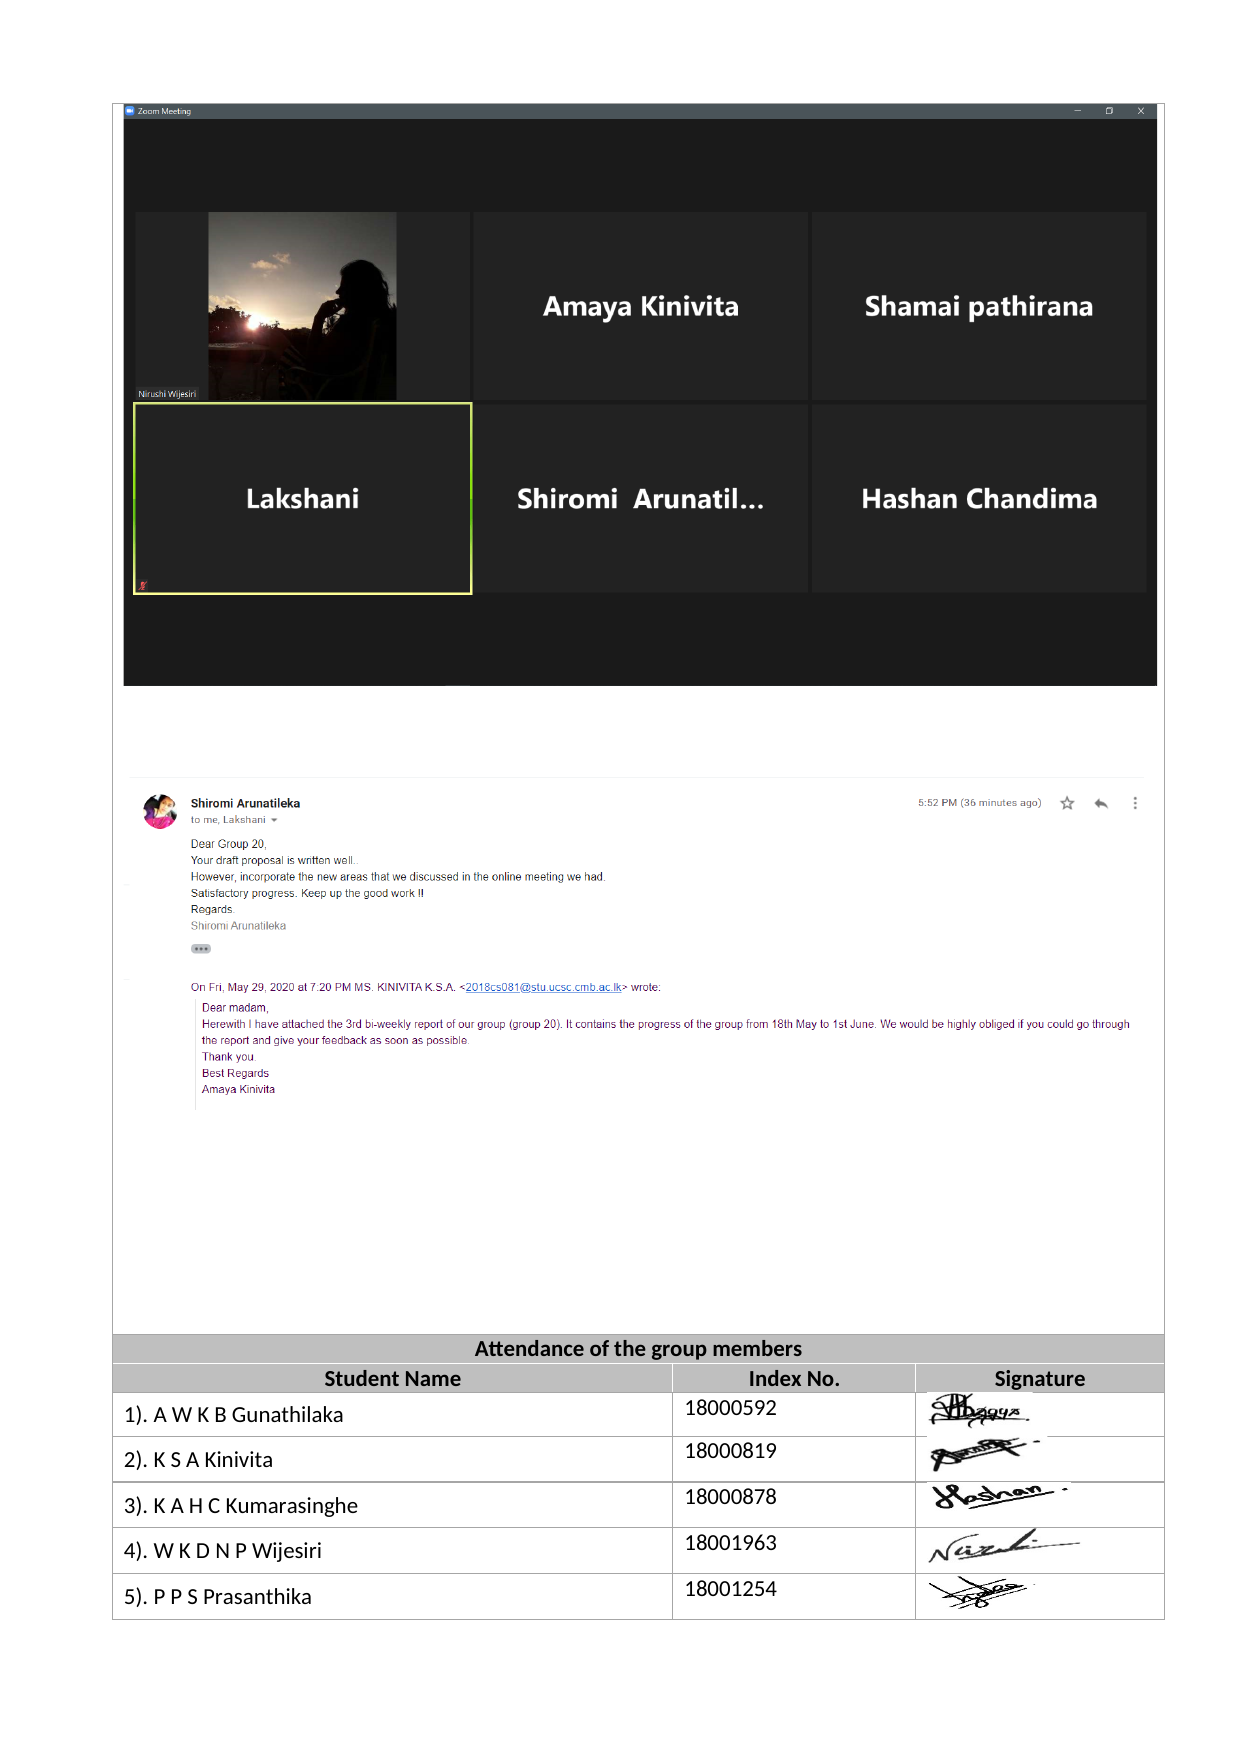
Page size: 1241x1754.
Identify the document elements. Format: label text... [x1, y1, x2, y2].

picture [927, 1392, 1033, 1429]
picture [927, 1436, 1048, 1473]
picture [927, 1574, 1038, 1609]
table_cell Student Name [113, 1364, 672, 1392]
picture [123, 104, 1158, 686]
table_cell 18000819 [673, 1437, 915, 1481]
table_cell Index No. [673, 1364, 915, 1392]
table_cell 5). P P S Prasanthika [113, 1574, 672, 1619]
table_cell 18001963 [673, 1528, 915, 1573]
table_cell 1). A W K B Gunathilaka [113, 1393, 672, 1436]
table_cell [113, 104, 1164, 1333]
table_cell 2). K S A Kinivita [113, 1437, 672, 1481]
table_cell [916, 1574, 1164, 1619]
picture [123, 769, 1151, 1110]
table_cell Signature [916, 1364, 1164, 1392]
table_cell [916, 1393, 1164, 1436]
table_cell [916, 1483, 1164, 1527]
table_cell 4). W K D N P Wijesiri [113, 1528, 672, 1573]
table_cell 18000878 [673, 1483, 915, 1527]
table_cell 3). K A H C Kumarasinghe [113, 1483, 672, 1527]
table_cell Attendance of the group members [113, 1335, 1164, 1363]
picture [927, 1482, 1071, 1511]
table_cell [916, 1437, 1164, 1481]
table_cell 18000592 [673, 1393, 915, 1436]
picture [927, 1528, 1082, 1563]
table_cell 18001254 [673, 1574, 915, 1619]
table_cell [916, 1528, 1164, 1573]
